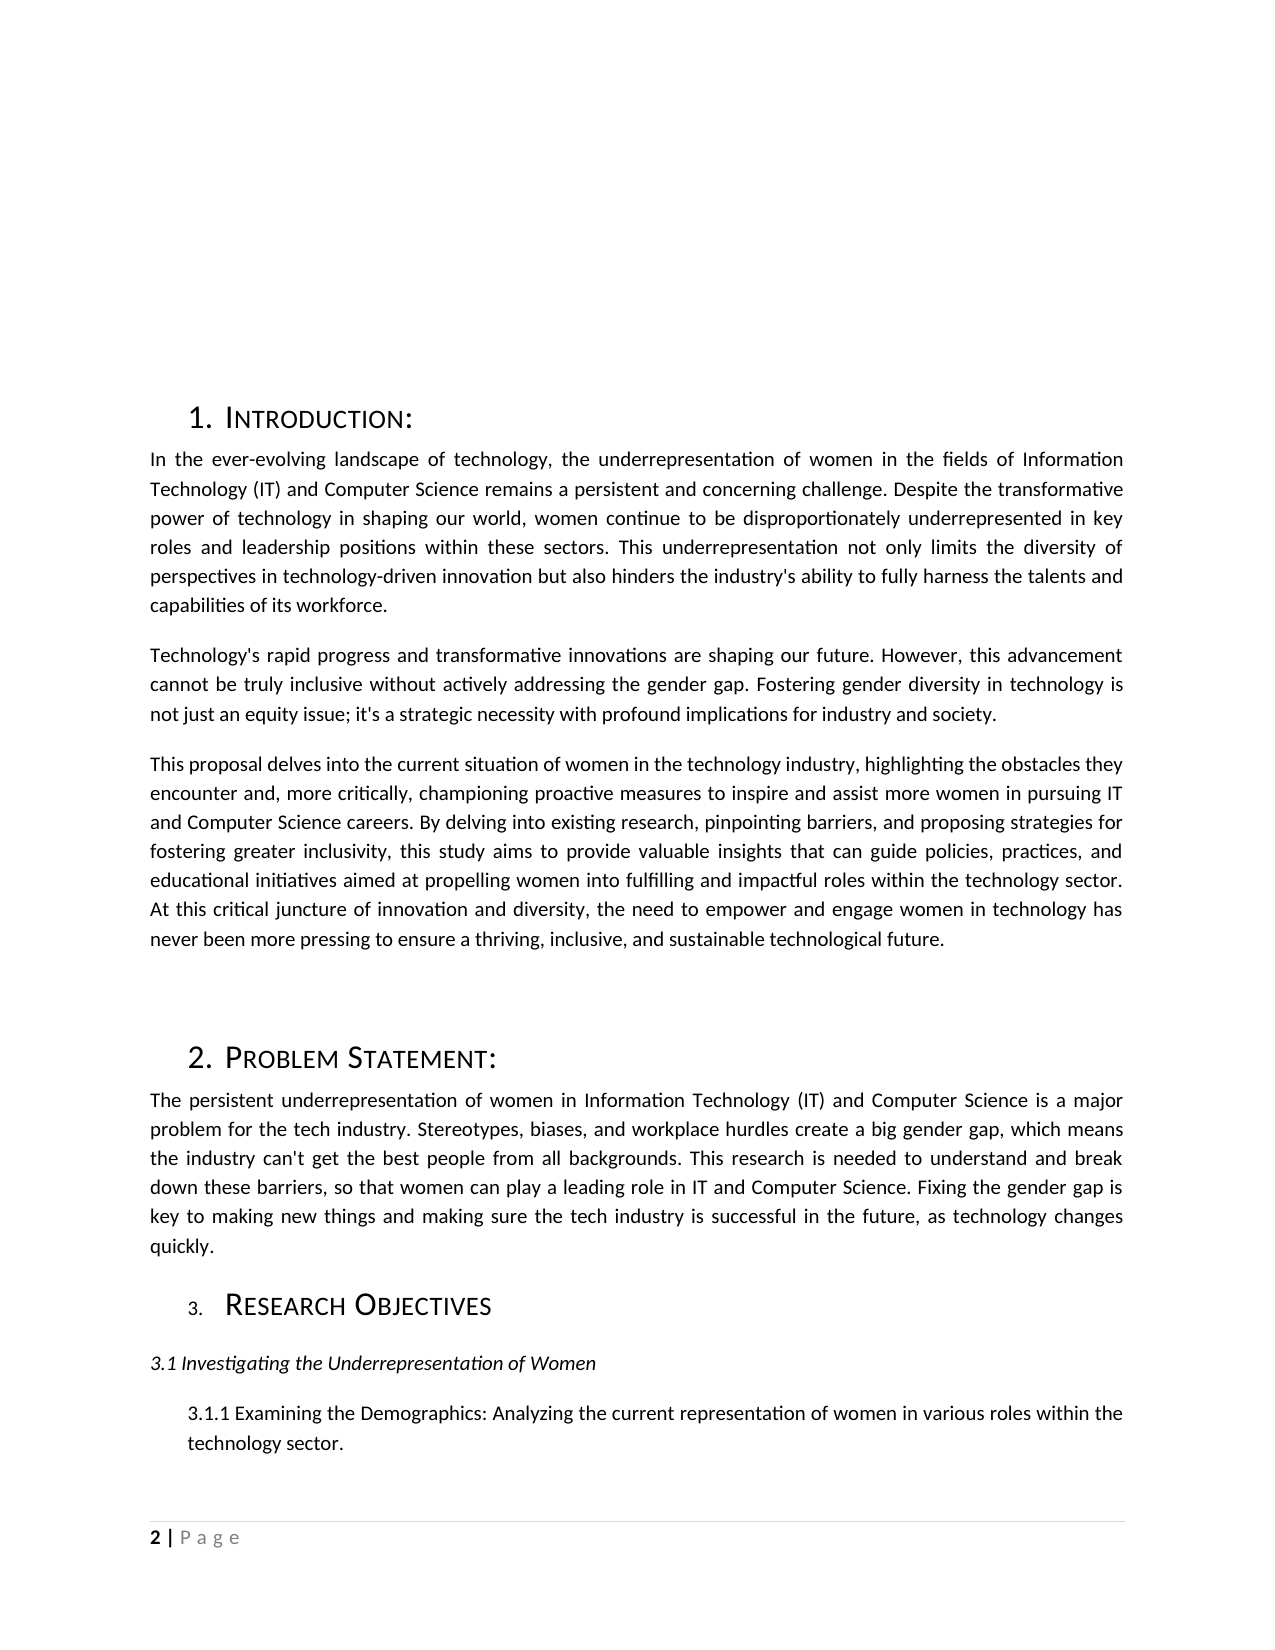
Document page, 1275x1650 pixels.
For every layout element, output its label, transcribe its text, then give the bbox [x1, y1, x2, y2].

text Technology's rapid progress and transformative innovations are shaping our future. However, this advancement cannot be truly inclusive without actively addressing the gender gap. Fostering gender diversity in technology is not just an equity issue; it's a strategic necessity with profound implications for industry and society. [150, 642, 1125, 726]
subtitle Introduction: [187, 396, 1125, 436]
text 3.1 Investigating the Underrepresentation of Women [150, 1351, 1125, 1376]
text 3.1.1 Examining the Demographics: Analyzing the current representation of women in various roles within the technology sector. [187, 1401, 1125, 1455]
subtitle Problem Statement: [187, 1036, 1125, 1077]
list Research Objectives [187, 1283, 1125, 1324]
text In the ever-evolving landscape of technology, the underrepresentation of women in the fields of Information Technology (IT) and Computer Science remains a persistent and concerning challenge. Despite the transformative power of technology in shaping our world, women continue to be disproportionately underrepresented in key roles and leadership positions within these sectors. This underrepresentation not only limits the diversity of perspectives in technology-driven innovation but also hinders the industry's ability to fully harness the talents and capabilities of its workforce. [150, 447, 1125, 618]
text The persistent underrepresentation of women in Information Technology (IT) and Computer Science is a major problem for the tech industry. Stereotypes, biases, and workplace hurdles create a big gender gap, which means the industry can't get the best people from all backgrounds. This research is needed to understand and break down these barriers, so that women can play a leading role in IT and Computer Science. Fixing the gender gap is key to making new things and making sure the tech industry is successful in the future, as technology changes quickly. [150, 1087, 1125, 1258]
text This proposal delves into the current situation of women in the technology industry, highlighting the obstacles they encounter and, more critically, championing proactive measures to inspire and assist more women in pursuing IT and Computer Science careers. By delving into existing research, pinpointing barriers, and proposing strategies for fostering greater inclusivity, this study aims to provide valuable insights that can guide policies, practices, and educational initiatives aimed at propelling women into fulfilling and impactful roles within the technology sector. At this critical juncture of innovation and diversity, the need to empower and engage women in technology has never been more pressing to ensure a thriving, inclusive, and sustainable technological future. [150, 751, 1125, 951]
